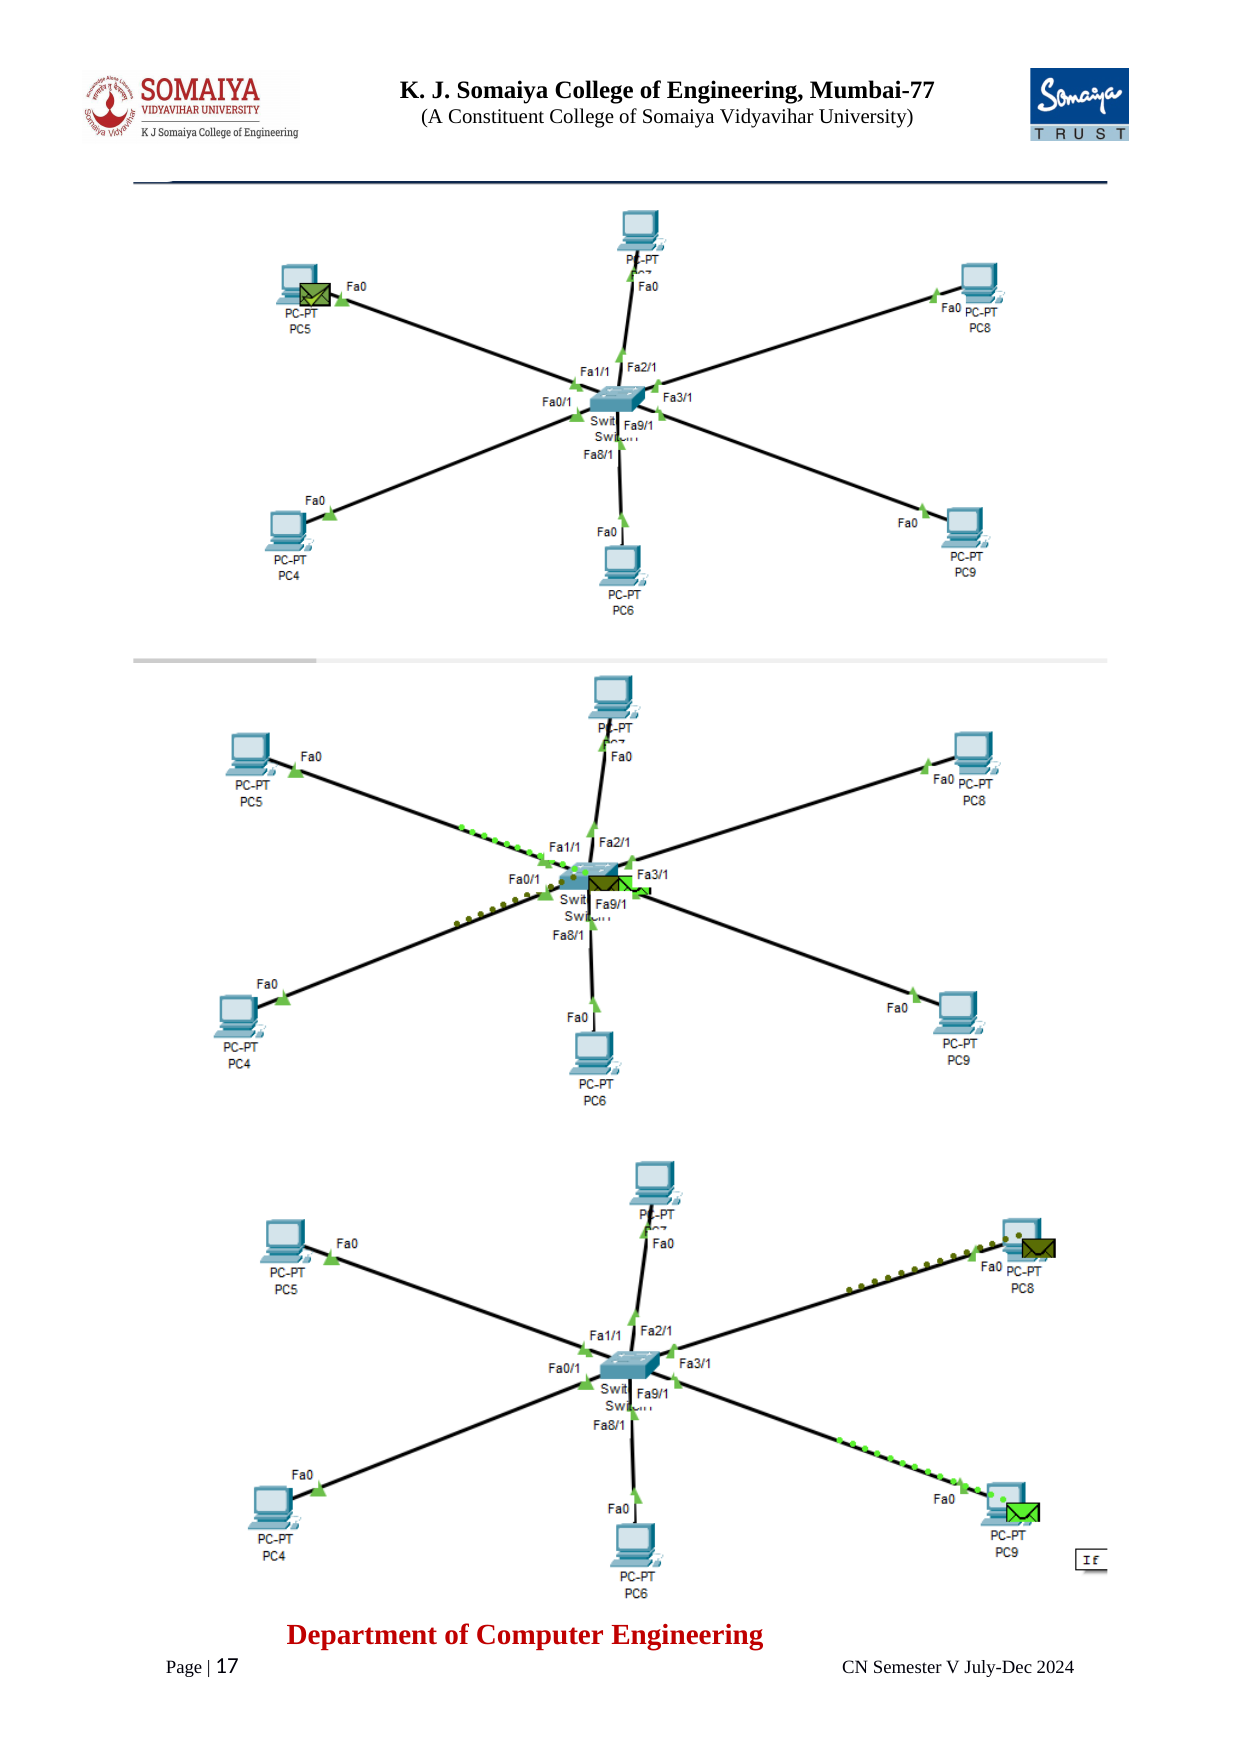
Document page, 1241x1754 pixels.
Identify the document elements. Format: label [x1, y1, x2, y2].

picture [133, 1149, 1108, 1608]
picture [133, 181, 1108, 663]
picture [133, 667, 1108, 1115]
picture [81, 70, 300, 144]
picture [1030, 68, 1129, 141]
